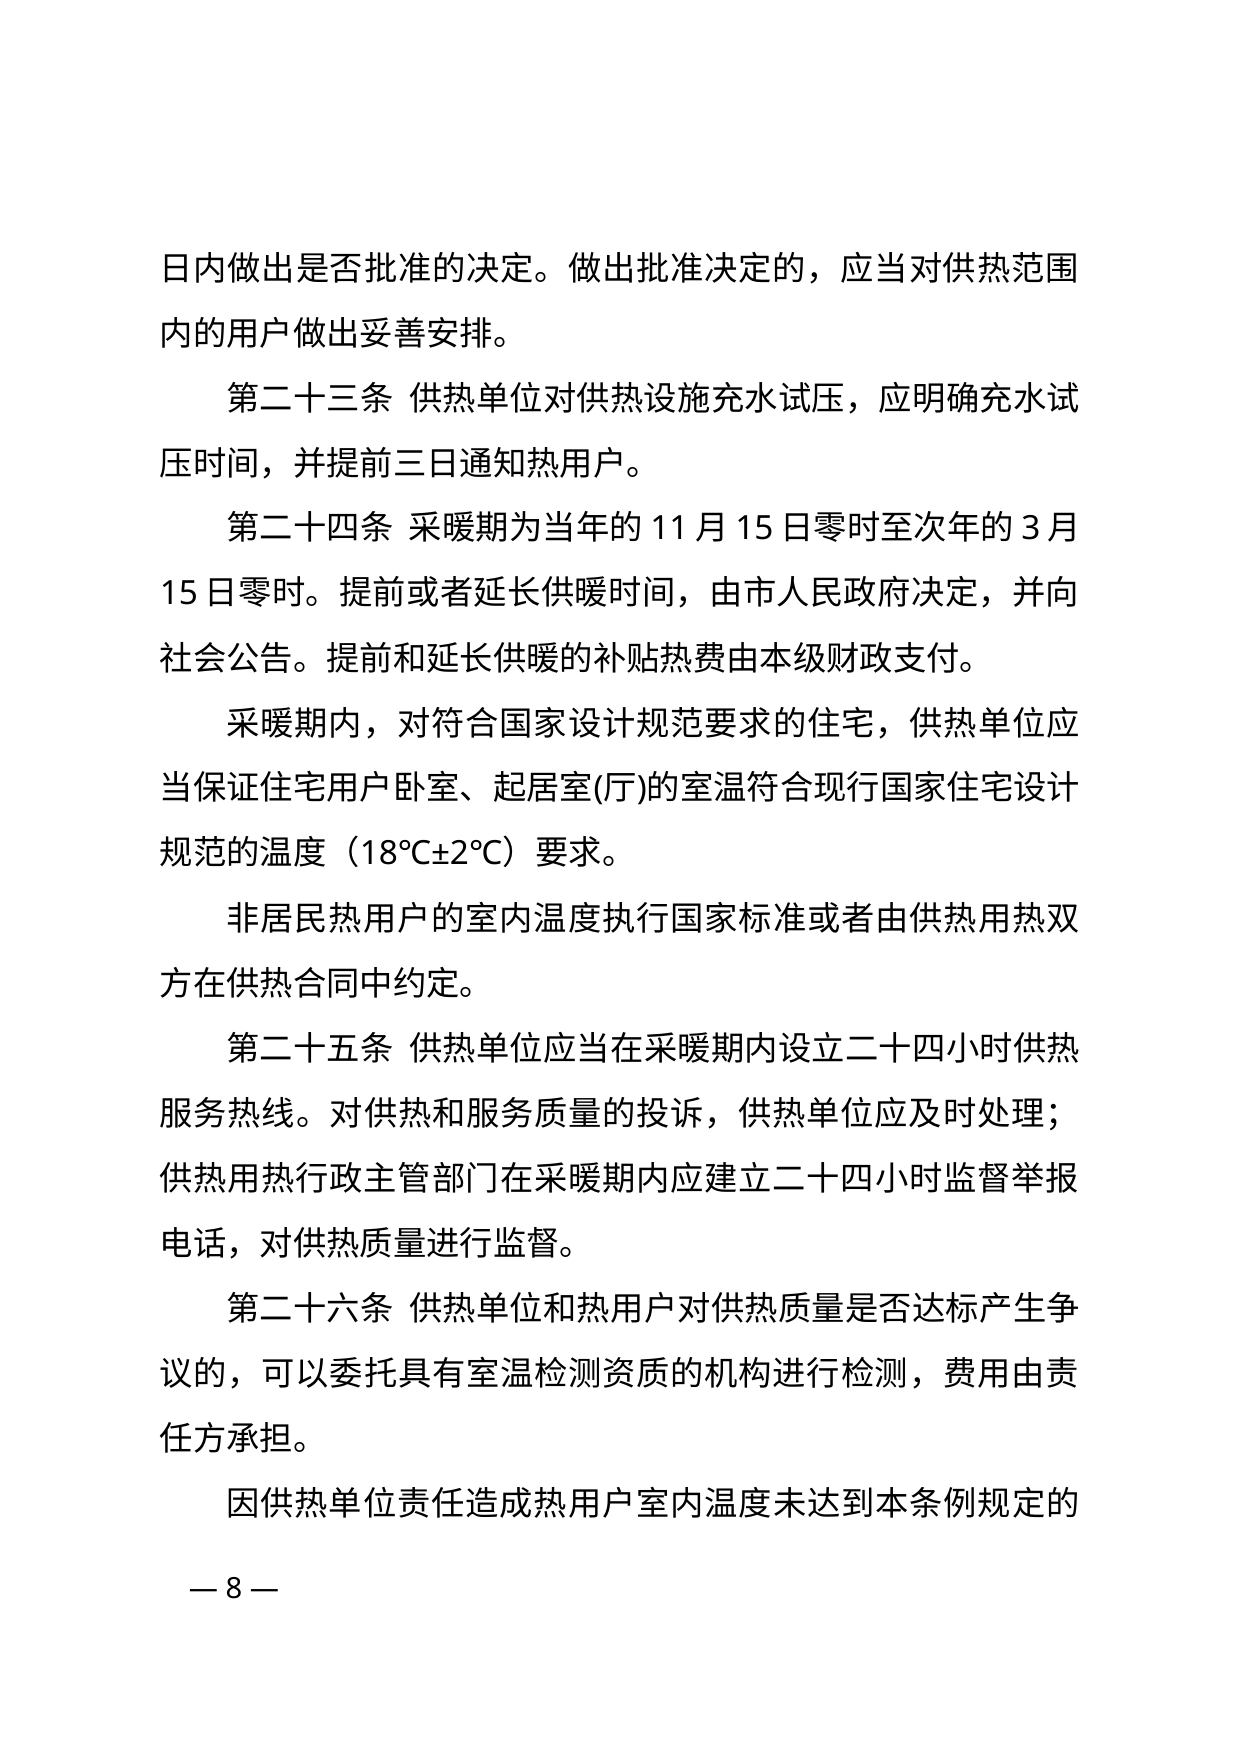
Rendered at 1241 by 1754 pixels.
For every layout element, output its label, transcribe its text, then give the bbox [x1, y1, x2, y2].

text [159, 1468, 1081, 1533]
text 第二十六条 供热单位和热用户对供热质量是否达标产生争议的，可以委托具有室温检测资质的机构进行检测，费用由责任方承担。 [159, 1273, 1081, 1468]
text 第二十三条 供热单位对供热设施充水试压，应明确充水试压时间，并提前三日通知热用户。 [159, 363, 1081, 493]
text 采暖期内，对符合国家设计规范要求的住宅，供热单位应当保证住宅用户卧室、起居室(厅)的室温符合现行国家住宅设计规范的温度（18℃±2℃）要求。 [159, 688, 1081, 883]
text 第二十五条 供热单位应当在采暖期内设立二十四小时供热服务热线。对供热和服务质量的投诉，供热单位应及时处理；供热用热行政主管部门在采暖期内应建立二十四小时监督举报电话，对供热质量进行监督。 [159, 1013, 1081, 1273]
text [159, 233, 1081, 363]
text 第二十四条 采暖期为当年的11月15日零时至次年的3月15日零时。提前或者延长供暖时间，由市人民政府决定，并向社会公告。提前和延长供暖的补贴热费由本级财政支付。 [159, 493, 1081, 688]
text 非居民热用户的室内温度执行国家标准或者由供热用热双方在供热合同中约定。 [159, 883, 1081, 1013]
